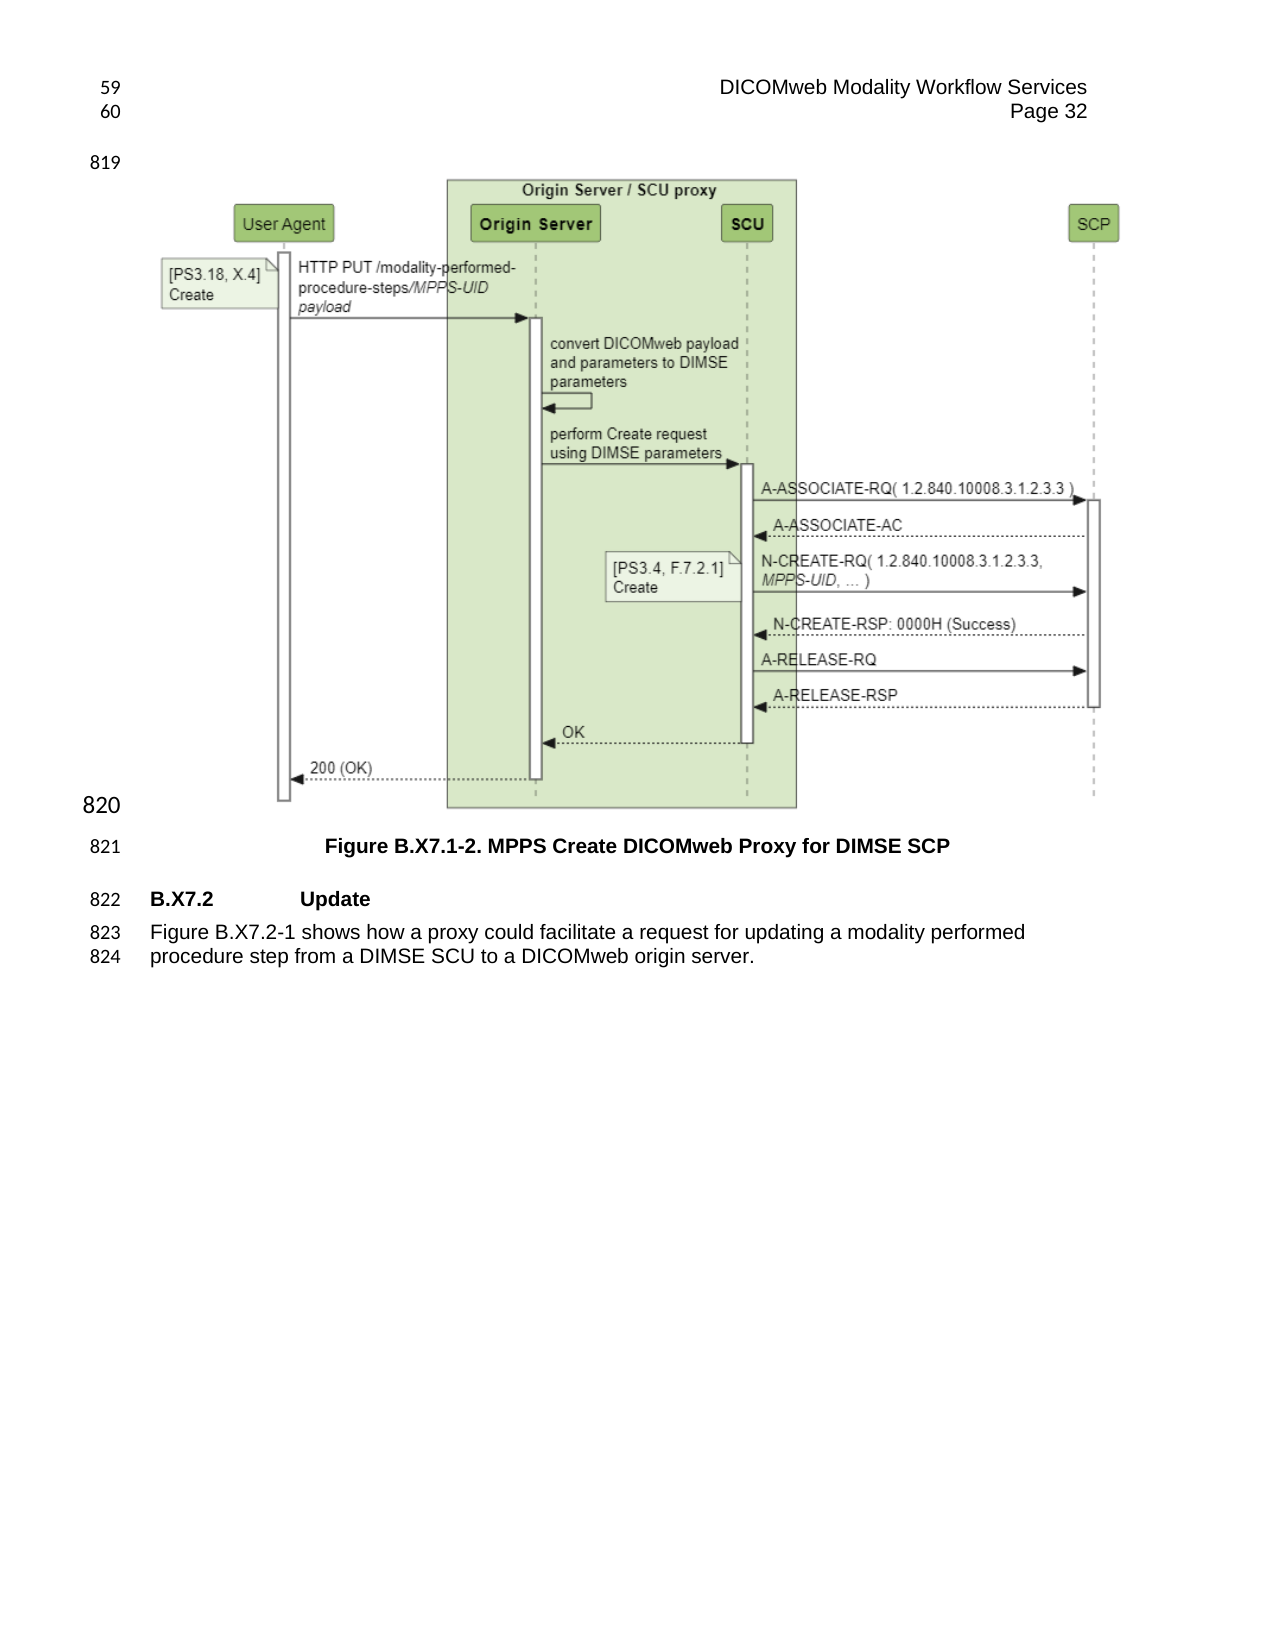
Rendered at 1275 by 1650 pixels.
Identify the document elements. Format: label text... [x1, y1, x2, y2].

title Figure B.X7.1-2. MPPS Create DICOMweb Proxy for DIMSE SCP [150, 834, 1125, 858]
text Figure B.X7.2-1 shows how a proxy could facilitate a request for updating a modality performed procedure step from a DIMSE SCU to a DICOMweb origin server. [150, 919, 1125, 967]
picture [150, 173, 1125, 814]
subtitle B.X7.2 Update [150, 887, 1125, 911]
